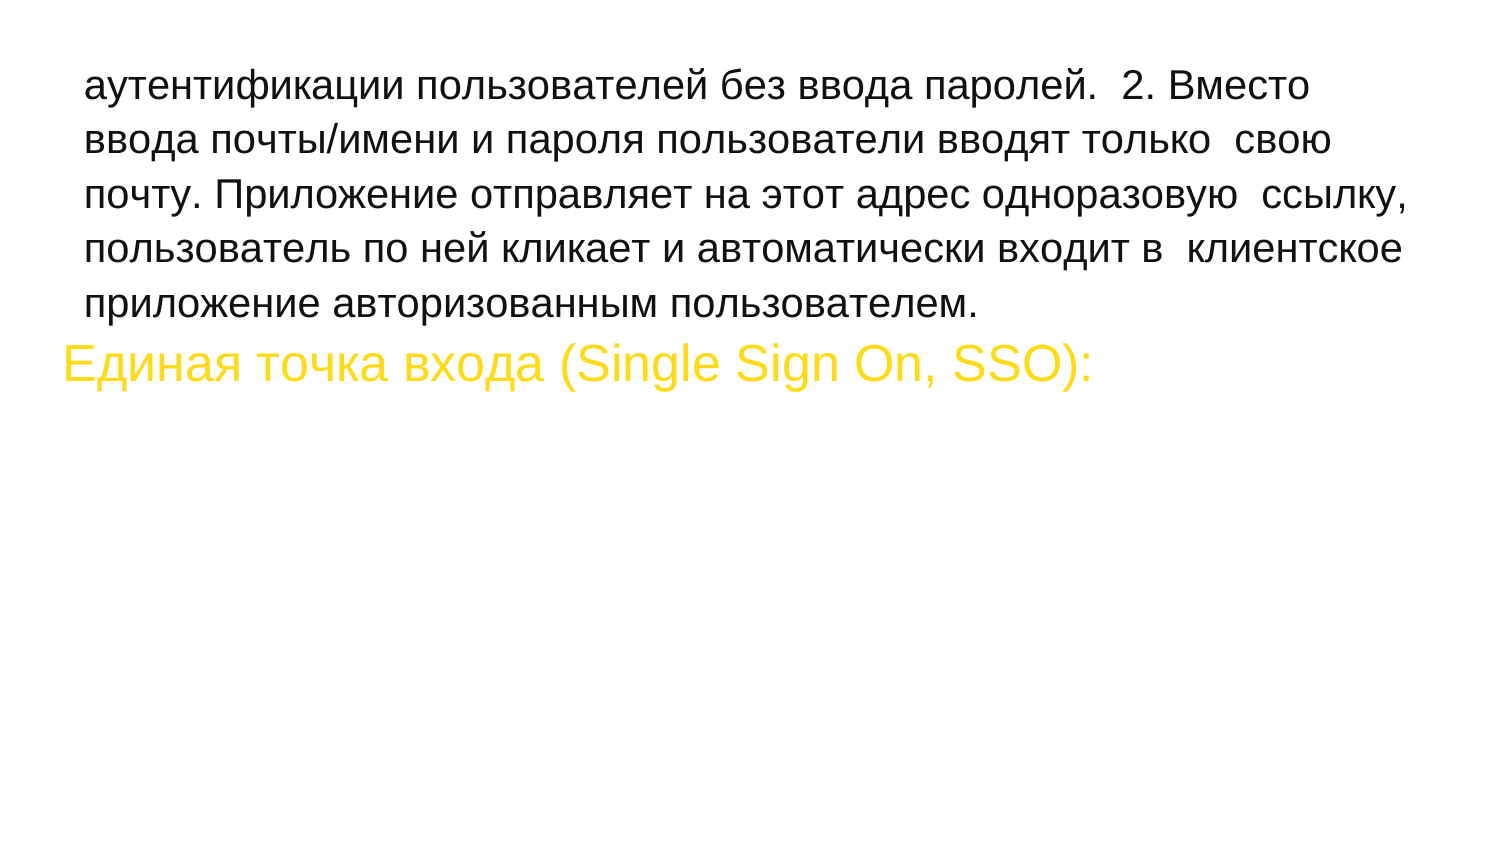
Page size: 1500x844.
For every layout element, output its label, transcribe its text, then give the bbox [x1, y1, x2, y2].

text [84, 60, 1433, 326]
text Единая точка входа (Single Sign On, SSO): [62, 333, 1467, 393]
